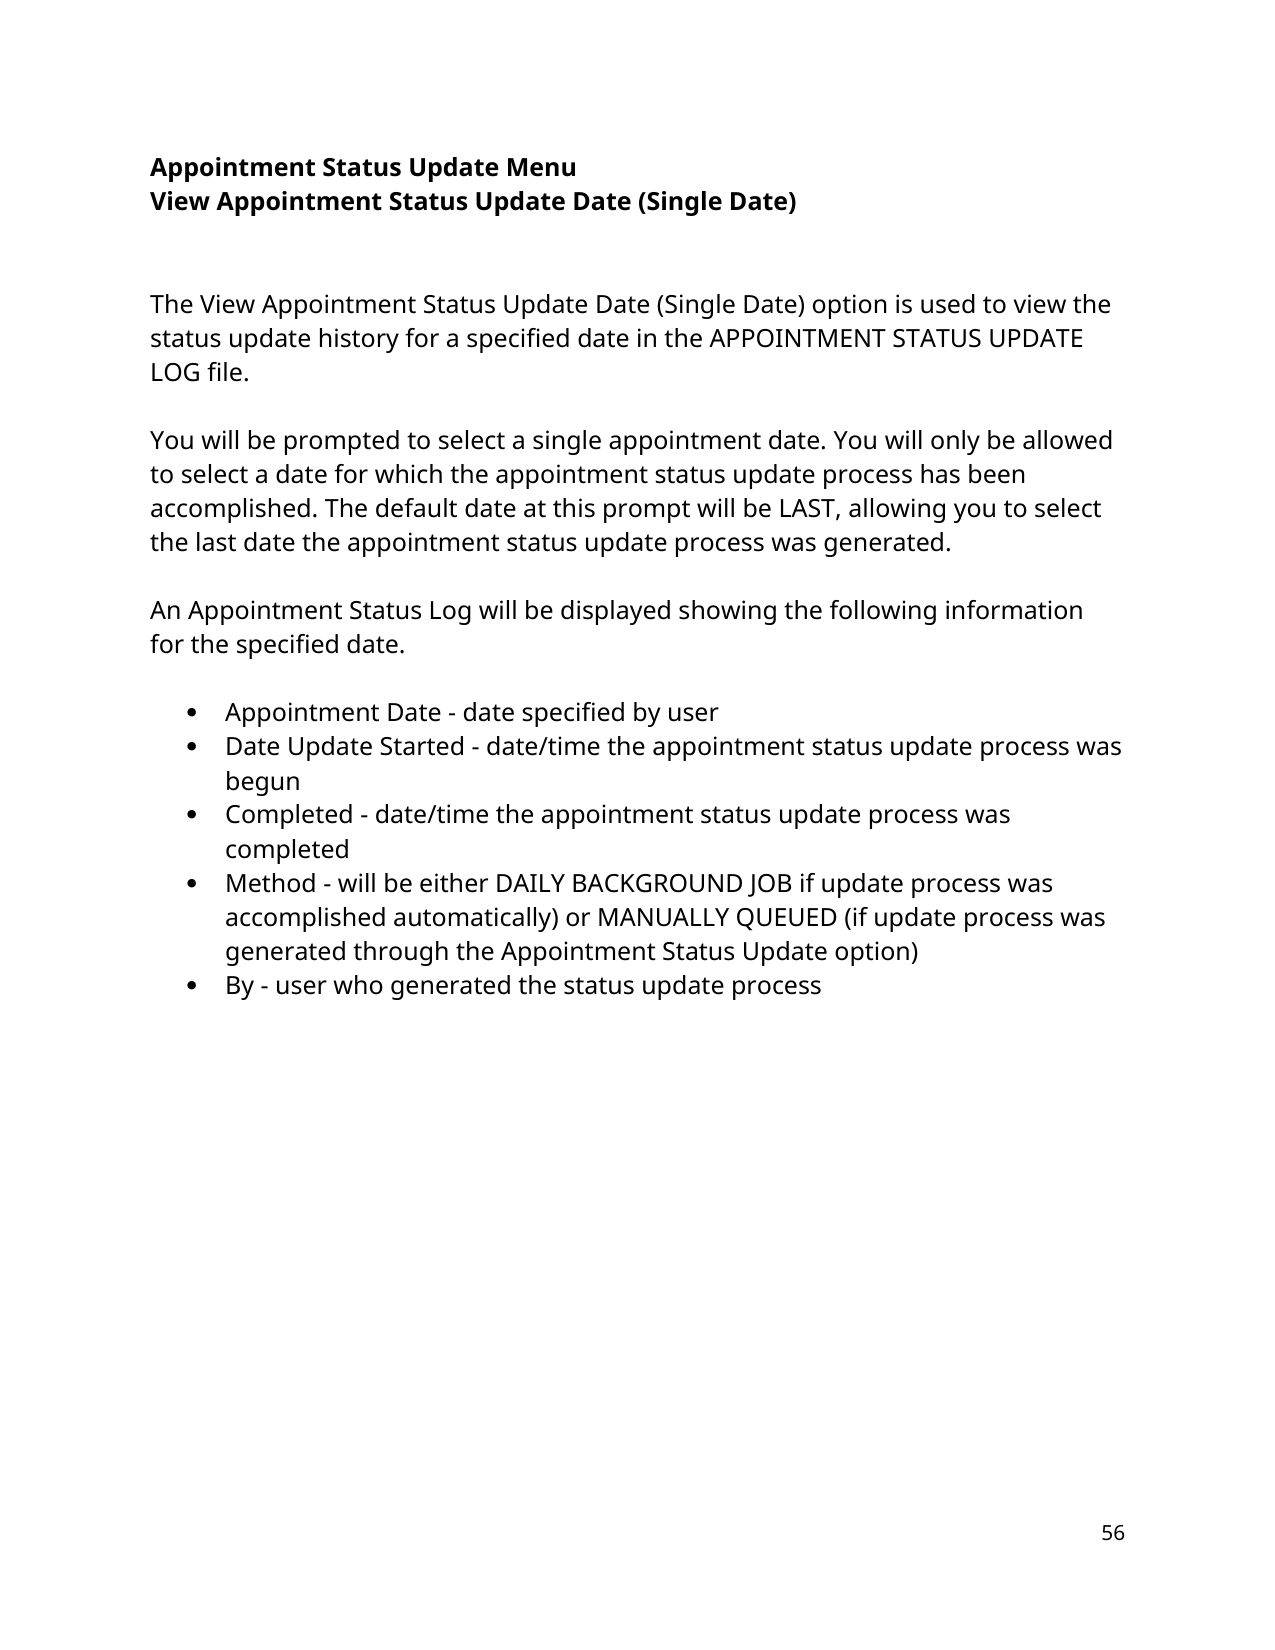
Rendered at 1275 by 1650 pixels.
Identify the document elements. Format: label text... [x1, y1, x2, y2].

list Method - will be either DAILY BACKGROUND JOB if update process was accomplished automatically) or MANUALLY QUEUED (if update process was generated through the Appointment Status Update option) [187, 865, 1125, 967]
list By - user who generated the status update process [187, 967, 1125, 1002]
text View Appointment Status Update Date (Single Date) [150, 184, 1125, 218]
text You will be prompted to select a single appointment date. You will only be allowed to select a date for which the appointment status update process has been accomplished. The default date at this prompt will be LAST, allowing you to select the last date the appointment status update process was generated. [150, 422, 1125, 559]
list Completed - date/time the appointment status update process was completed [187, 797, 1125, 865]
list Appointment Date - date specified by user [187, 695, 1125, 729]
list Date Update Started - date/time the appointment status update process was begun [187, 729, 1125, 797]
text The View Appointment Status Update Date (Single Date) option is used to view the status update history for a specified date in the APPOINTMENT STATUS UPDATE LOG file. [150, 286, 1125, 388]
text Appointment Status Update Menu [150, 150, 1125, 184]
text An Appointment Status Log will be displayed showing the following information for the specified date. [150, 593, 1125, 661]
